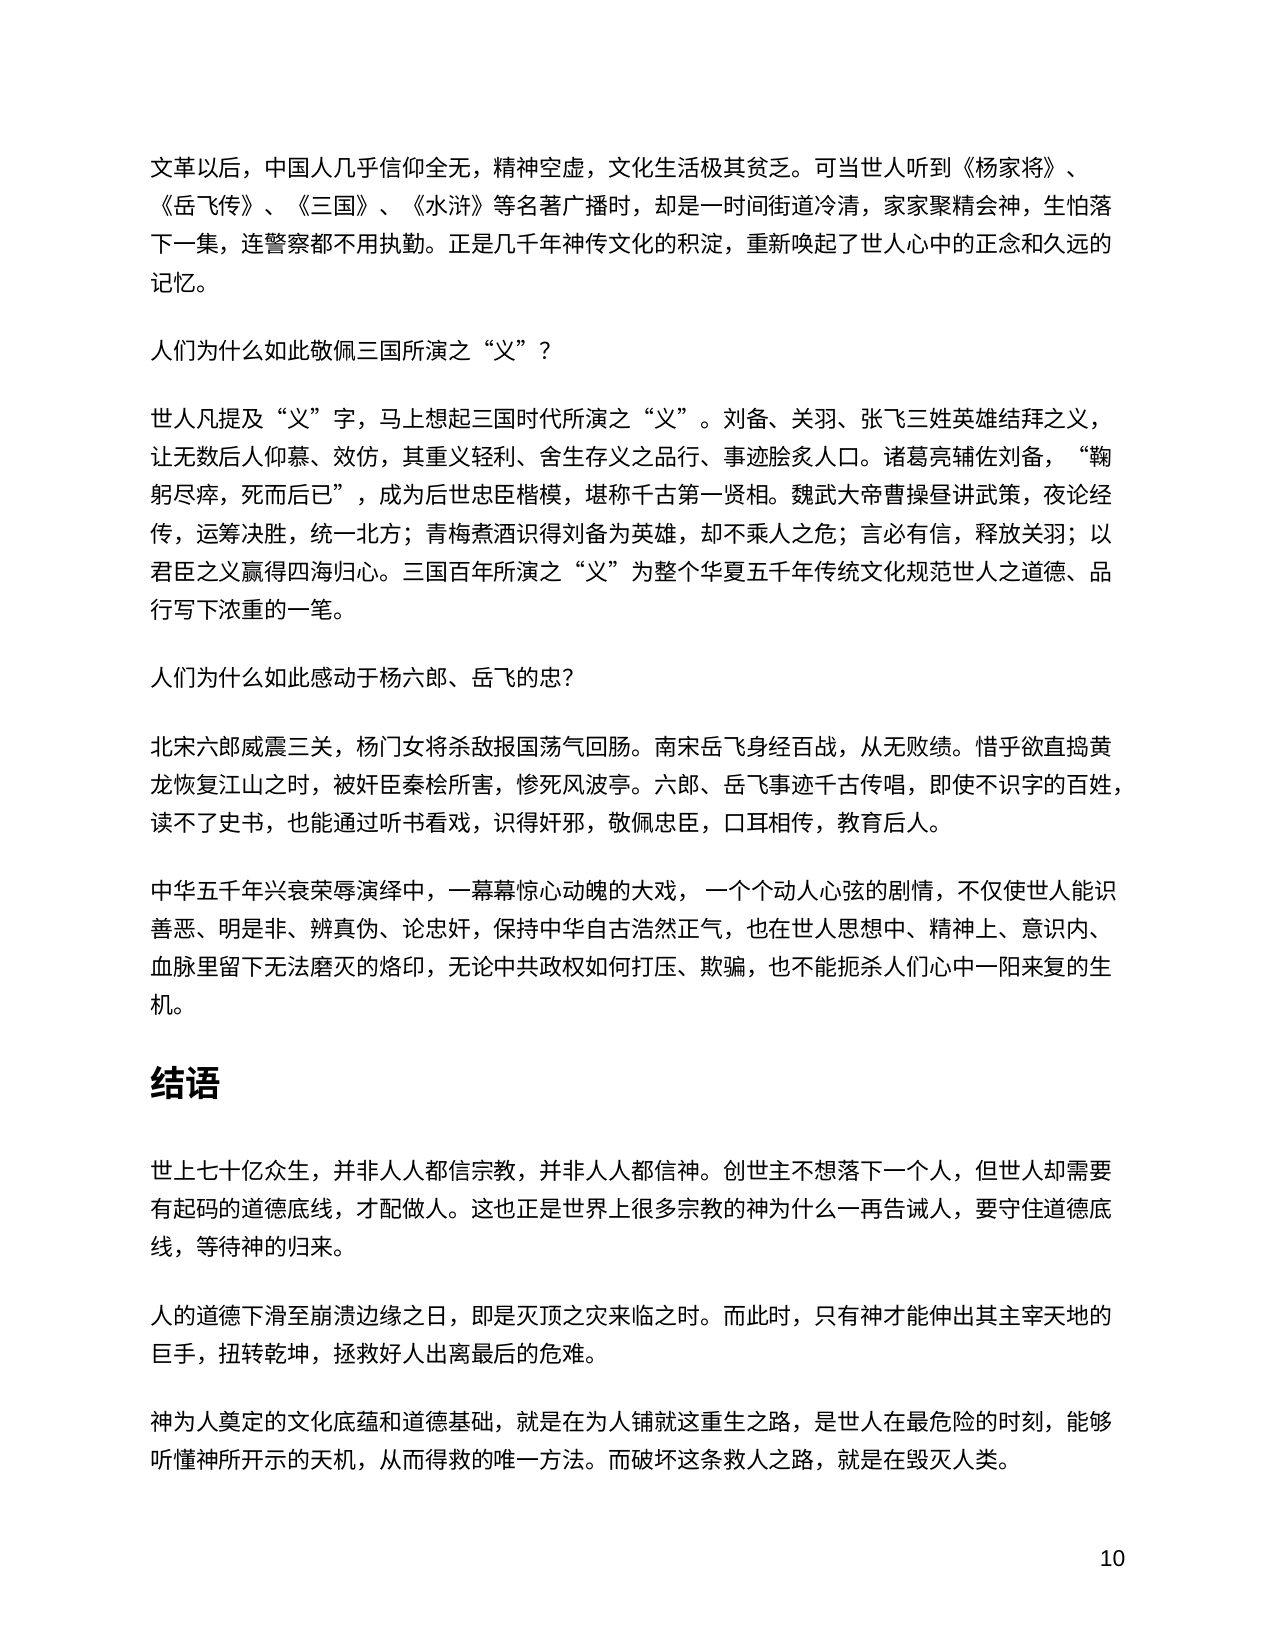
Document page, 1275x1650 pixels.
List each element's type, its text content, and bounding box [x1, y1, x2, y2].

text 中华五千年兴衰荣辱演绎中，一幕幕惊心动魄的大戏， 一个个动人心弦的剧情，不仅使世人能识善恶、明是非、辨真伪、论忠奸，保持中华自古浩然正气，也在世人思想中、精神上、意识内、血脉里留下无法磨灭的烙印，无论中共政权如何打压、欺骗，也不能扼杀人们心中一阳来复的生机。 [150, 873, 1125, 1021]
text 世上七十亿众生，并非人人都信宗教，并非人人都信神。创世主不想落下一个人，但世人却需要有起码的道德底线，才配做人。这也正是世界上很多宗教的神为什么一再告诫人，要守住道德底线，等待神的归来。 [150, 1153, 1125, 1262]
text 北宋六郎威震三关，杨门女将杀敌报国荡气回肠。南宋岳飞身经百战，从无败绩。惜乎欲直捣黄龙恢复江山之时，被奸臣秦桧所害，惨死风波亭。六郎、岳飞事迹千古传唱，即使不识字的百姓，读不了史书，也能通过听书看戏，识得奸邪，敬佩忠臣，口耳相传，教育后人。 [150, 728, 1125, 838]
text 人的道德下滑至崩溃边缘之日，即是灭顶之灾来临之时。而此时，只有神才能伸出其主宰天地的巨手，扭转乾坤，拯救好人出离最后的危难。 [150, 1298, 1125, 1369]
text 神为人奠定的文化底蕴和道德基础，就是在为人铺就这重生之路，是世人在最危险的时刻，能够听懂神所开示的天机，从而得救的唯一方法。而破坏这条救人之路，就是在毁灭人类。 [150, 1404, 1125, 1475]
text 人们为什么如此感动于杨六郎、岳飞的忠？ [150, 660, 1125, 693]
text 文革以后，中国人几乎信仰全无，精神空虚，文化生活极其贫乏。可当世人听到《杨家将》、《岳飞传》、《三国》、《水浒》等名著广播时，却是一时间街道冷清，家家聚精会神，生怕落下一集，连警察都不用执勤。正是几千年神传文化的积淀，重新唤起了世人心中的正念和久远的记忆。 [150, 150, 1125, 298]
text 人们为什么如此敬佩三国所演之“义”？ [150, 333, 1125, 366]
subtitle 结语 [150, 1056, 1125, 1107]
text 世人凡提及“义”字，马上想起三国时代所演之“义”。刘备、关羽、张飞三姓英雄结拜之义，让无数后人仰慕、效仿，其重义轻利、舍生存义之品行、事迹脍炙人口。诸葛亮辅佐刘备，“鞠躬尽瘁，死而后已”，成为后世忠臣楷模，堪称千古第一贤相。魏武大帝曹操昼讲武策，夜论经传，运筹决胜，统一北方；青梅煮酒识得刘备为英雄，却不乘人之危；言必有信，释放关羽；以君臣之义赢得四海归心。三国百年所演之“义”为整个华夏五千年传统文化规范世人之道德、品行写下浓重的一笔。 [150, 401, 1125, 625]
